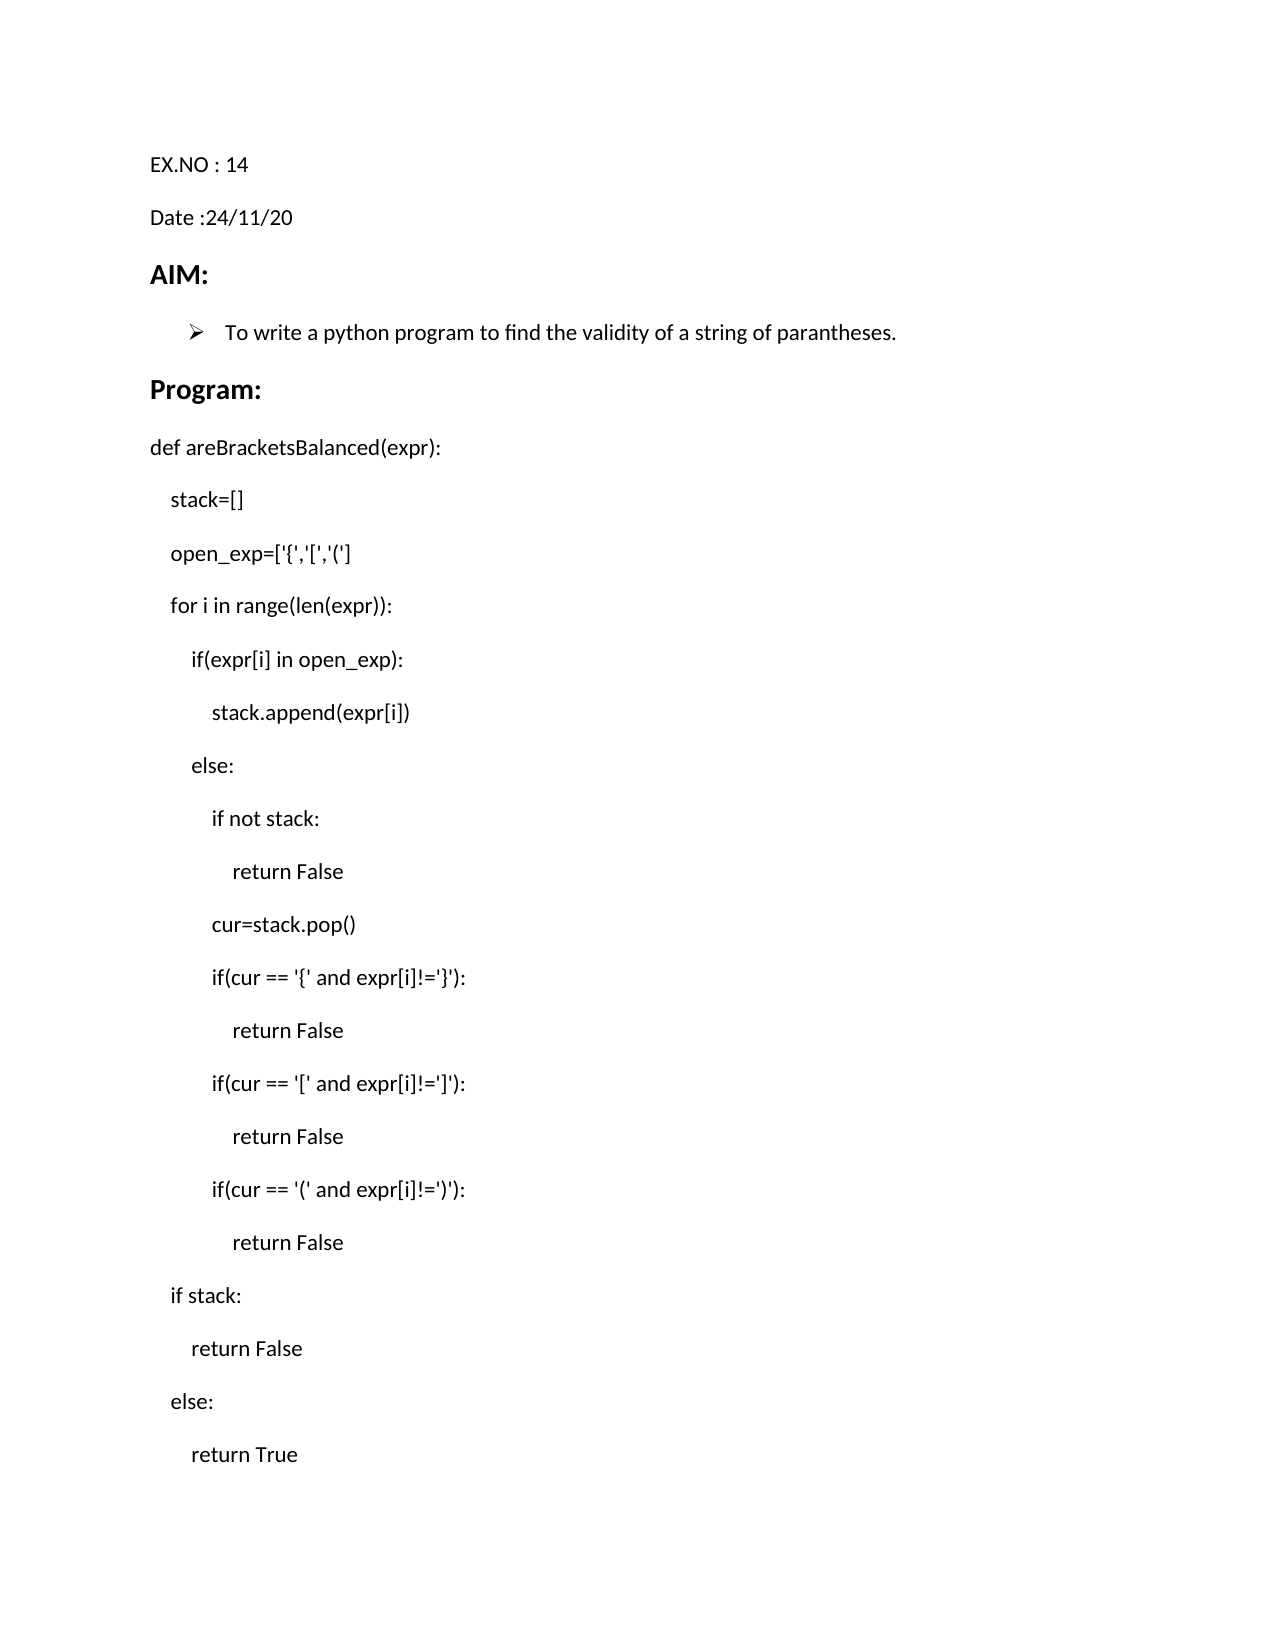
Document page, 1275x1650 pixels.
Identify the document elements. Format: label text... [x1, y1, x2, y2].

text cur=stack.pop() [150, 910, 1125, 938]
text Date :24/11/20 [150, 203, 1125, 231]
text def areBracketsBalanced(expr): [150, 433, 1125, 461]
text if not stack: [150, 804, 1125, 832]
text if(cur == '[' and expr[i]!=']'): [150, 1069, 1125, 1097]
text if(cur == '(' and expr[i]!=')'): [150, 1175, 1125, 1203]
text return False [150, 1016, 1125, 1044]
text else: [150, 751, 1125, 779]
text for i in range(len(expr)): [150, 592, 1125, 620]
text return False [150, 1334, 1125, 1362]
text else: [150, 1387, 1125, 1415]
text Program: [150, 371, 1125, 406]
text stack.append(expr[i]) [150, 698, 1125, 726]
text if(cur == '{' and expr[i]!='}'): [150, 963, 1125, 991]
text EX.NO : 14 [150, 150, 1125, 178]
text return False [150, 857, 1125, 885]
text return True [150, 1440, 1125, 1468]
text return False [150, 1122, 1125, 1150]
text if stack: [150, 1281, 1125, 1309]
text return False [150, 1228, 1125, 1256]
text AIM: [150, 256, 1125, 292]
list To write a python program to find the validity of a string of parantheses. [187, 318, 1125, 346]
text stack=[] [150, 486, 1125, 514]
text if(expr[i] in open_exp): [150, 645, 1125, 673]
text open_exp=['{','[','('] [150, 539, 1125, 567]
